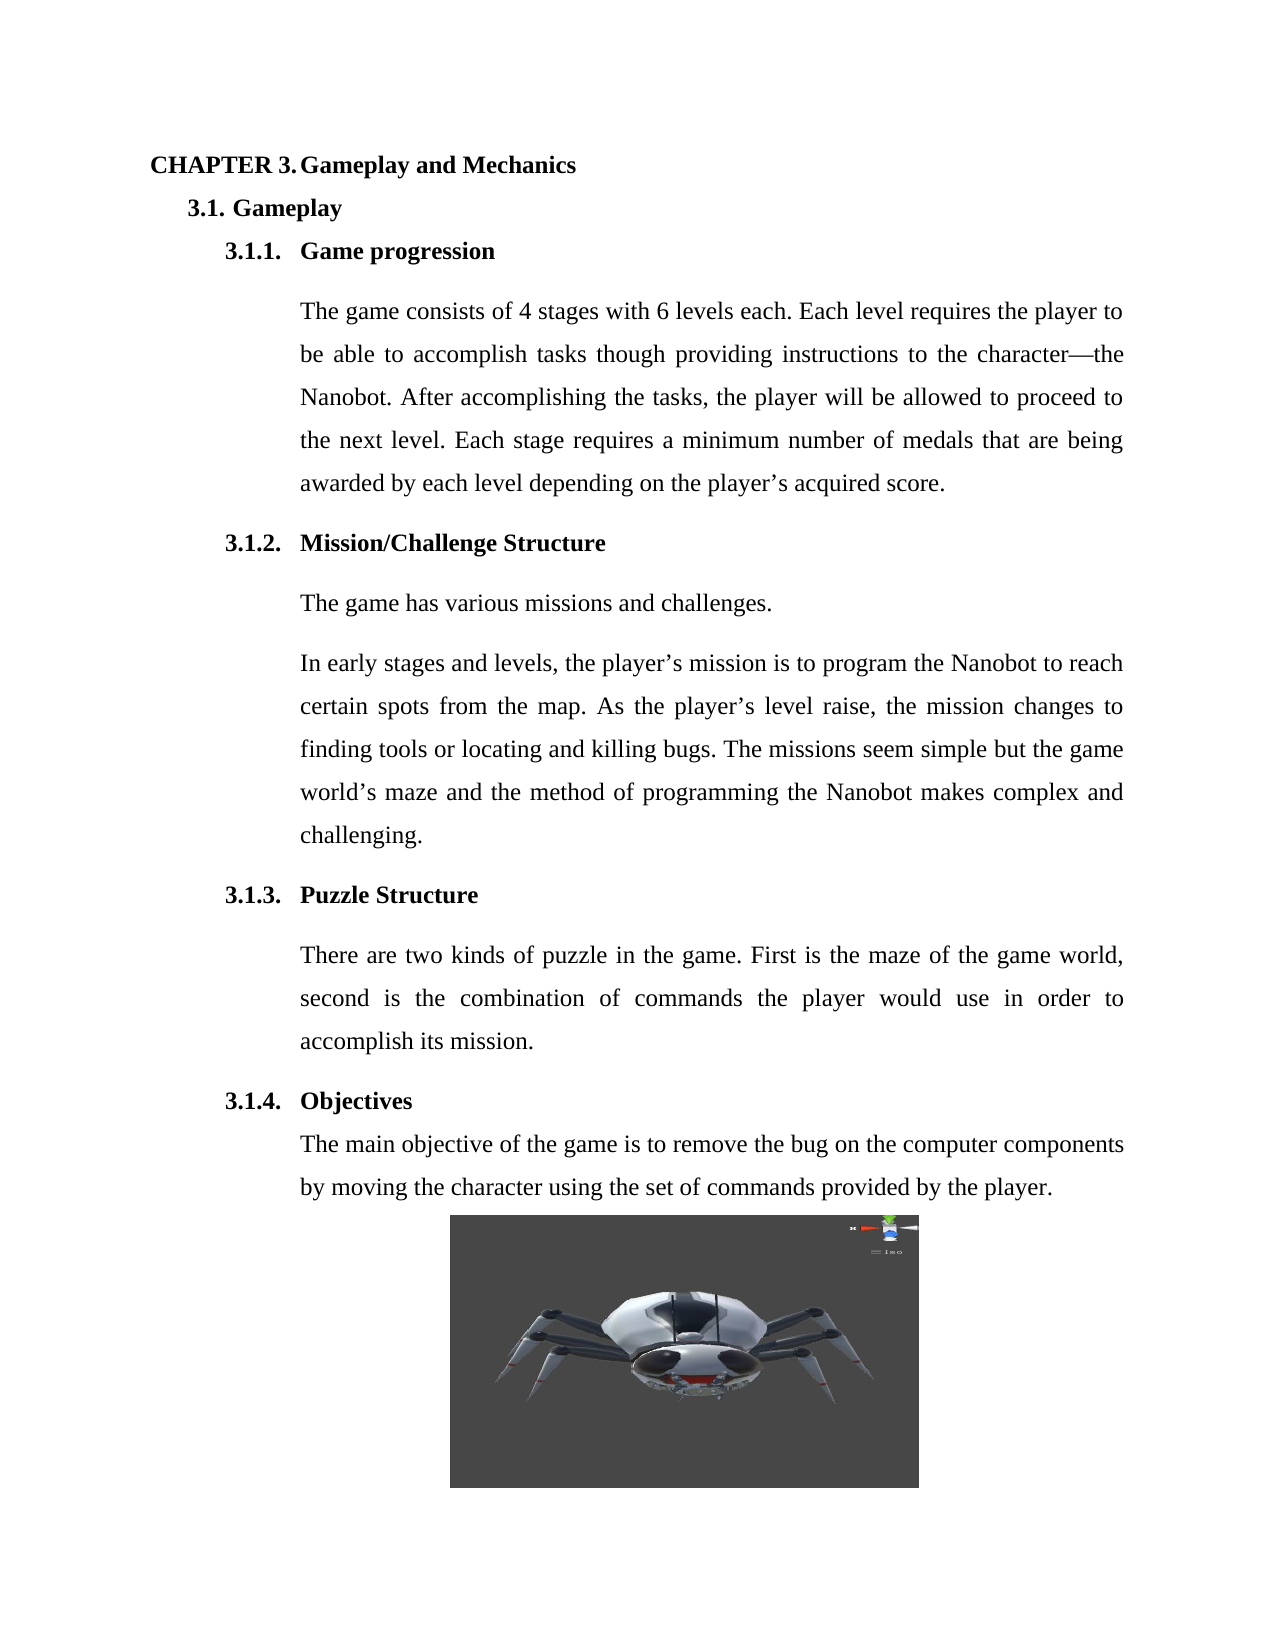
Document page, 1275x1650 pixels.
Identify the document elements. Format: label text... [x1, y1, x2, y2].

text In early stages and levels, the player’s mission is to program the Nanobot to reach certain spots from the map. As the player’s level raise, the mission changes to finding tools or locating and killing bugs. The missions seem simple but the game world’s maze and the method of programming the Nanobot makes complex and challenging. [300, 648, 1125, 849]
text The game has various missions and challenges. [300, 588, 1125, 617]
list The main objective of the game is to remove the bug on the computer components by moving the character using the set of commands provided by the player. [300, 1129, 1125, 1201]
list Gameplay [187, 193, 1125, 222]
picture [450, 1215, 919, 1488]
text There are two kinds of puzzle in the game. First is the maze of the game world, second is the combination of commands the player would use in order to accomplish its mission. [300, 940, 1125, 1055]
text The game consists of 4 stages with 6 levels each. Each level requires the player to be able to accomplish tasks though providing instructions to the character—the Nanobot. After accomplishing the tasks, the player will be allowed to proceed to the next level. Each stage requires a minimum number of medals that are being awarded by each level depending on the player’s acquired score. [300, 296, 1125, 497]
list Mission/Challenge Structure [225, 528, 1125, 557]
list Game progression [225, 236, 1125, 265]
list Puzzle Structure [225, 880, 1125, 909]
list Gameplay and Mechanics [150, 150, 1125, 179]
list Objectives [225, 1086, 1125, 1115]
